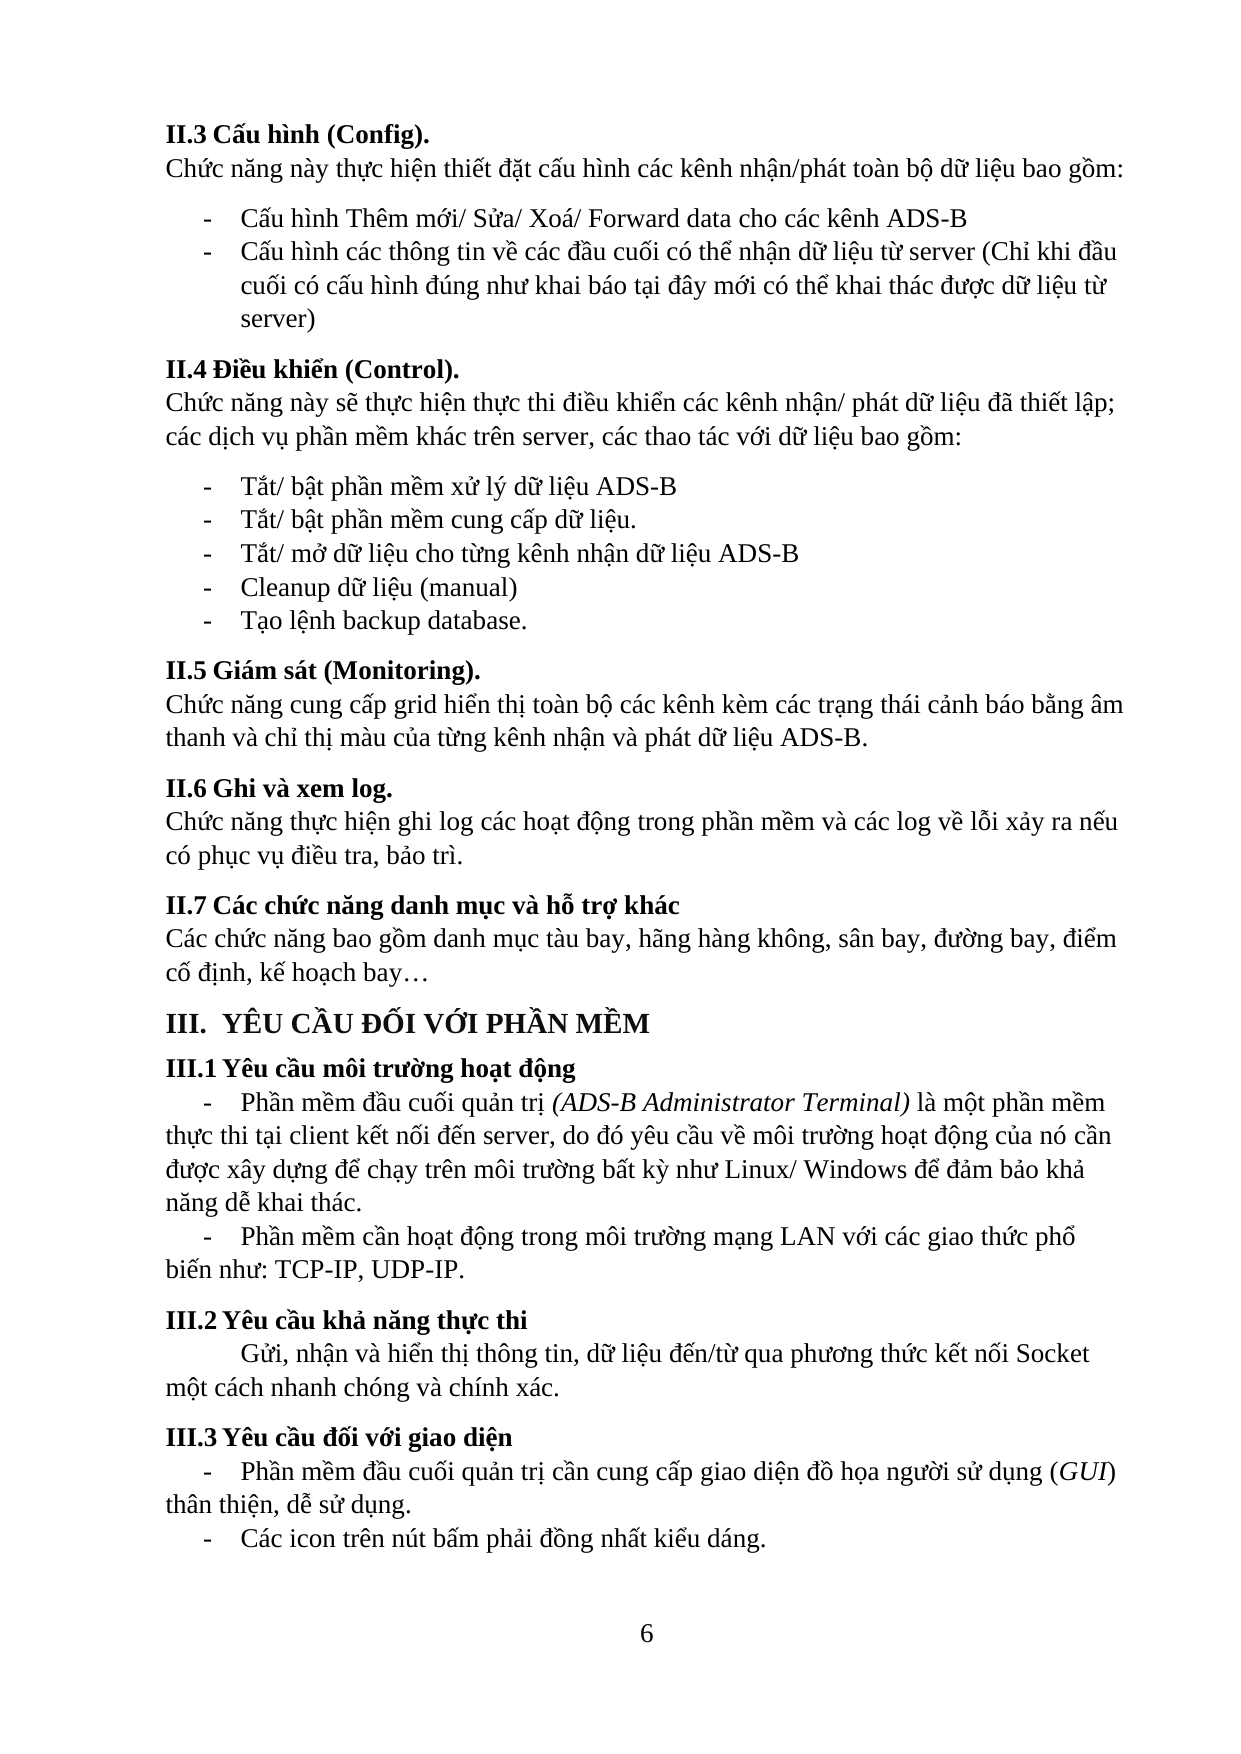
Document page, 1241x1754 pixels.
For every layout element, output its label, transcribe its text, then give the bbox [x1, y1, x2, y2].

subtitle Cấu hình (Config). [165, 118, 1128, 149]
list Cấu hình Thêm mới/ Sửa/ Xoá/ Forward data cho các kênh ADS-B [203, 202, 1128, 233]
list Phần mềm đầu cuối quản trị cần cung cấp giao diện đồ họa người sử dụng (GUI) thân thiện, dễ sử dụng. [165, 1454, 1128, 1519]
subtitle Ghi và xem log. [165, 772, 1128, 803]
list Phần mềm cần hoạt động trong môi trường mạng LAN với các giao thức phổ biến như: TCP-IP, UDP-IP. [165, 1220, 1128, 1285]
subtitle Điều khiển (Control). [165, 353, 1128, 384]
subtitle Giám sát (Monitoring). [165, 654, 1128, 686]
text Các chức năng bao gồm danh mục tàu bay, hãng hàng không, sân bay, đường bay, điểm cố định, kế hoạch bay… [165, 922, 1128, 987]
list Tắt/ bật phần mềm xử lý dữ liệu ADS-B [203, 470, 1128, 501]
list Cấu hình các thông tin về các đầu cuối có thể nhận dữ liệu từ server (Chỉ khi đầu cuối có cấu hình đúng như khai báo tại đây mới có thể khai thác được dữ liệu từ server) [203, 235, 1128, 334]
subtitle Yêu cầu môi trường hoạt động [165, 1052, 1128, 1083]
subtitle Các chức năng danh mục và hỗ trợ khác [165, 889, 1128, 920]
list Các icon trên nút bấm phải đồng nhất kiểu dáng. [203, 1522, 1128, 1553]
subtitle Yêu cầu khả năng thực thi [165, 1304, 1128, 1335]
text Chức năng thực hiện ghi log các hoạt động trong phần mềm và các log về lỗi xảy ra nếu có phục vụ điều tra, bảo trì. [165, 805, 1128, 870]
list Tắt/ mở dữ liệu cho từng kênh nhận dữ liệu ADS-B [203, 537, 1128, 568]
list Phần mềm đầu cuối quản trị (ADS-B Administrator Terminal) là một phần mềm thực thi tại client kết nối đến server, do đó yêu cầu về môi trường hoạt động của nó cần được xây dựng để chạy trên môi trường bất kỳ như Linux/ Windows để đảm bảo khả năng dễ khai thác. [165, 1086, 1128, 1218]
text Chức năng này sẽ thực hiện thực thi điều khiển các kênh nhận/ phát dữ liệu đã thiết lập; các dịch vụ phần mềm khác trên server, các thao tác với dữ liệu bao gồm: [165, 386, 1128, 451]
text Gửi, nhận và hiển thị thông tin, dữ liệu đến/từ qua phương thức kết nối Socket một cách nhanh chóng và chính xác. [165, 1337, 1128, 1402]
text Chức năng cung cấp grid hiển thị toàn bộ các kênh kèm các trạng thái cảnh báo bằng âm thanh và chỉ thị màu của từng kênh nhận và phát dữ liệu ADS-B. [165, 688, 1128, 753]
subtitle YÊU CẦU ĐỐI VỚI PHẦN MỀM [165, 1006, 1128, 1040]
list Cleanup dữ liệu (manual) [203, 571, 1128, 602]
subtitle Yêu cầu đối với giao diện [165, 1421, 1128, 1452]
list Tắt/ bật phần mềm cung cấp dữ liệu. [203, 503, 1128, 535]
list Tạo lệnh backup database. [203, 604, 1128, 635]
text Chức năng này thực hiện thiết đặt cấu hình các kênh nhận/phát toàn bộ dữ liệu bao gồm: [165, 152, 1128, 183]
